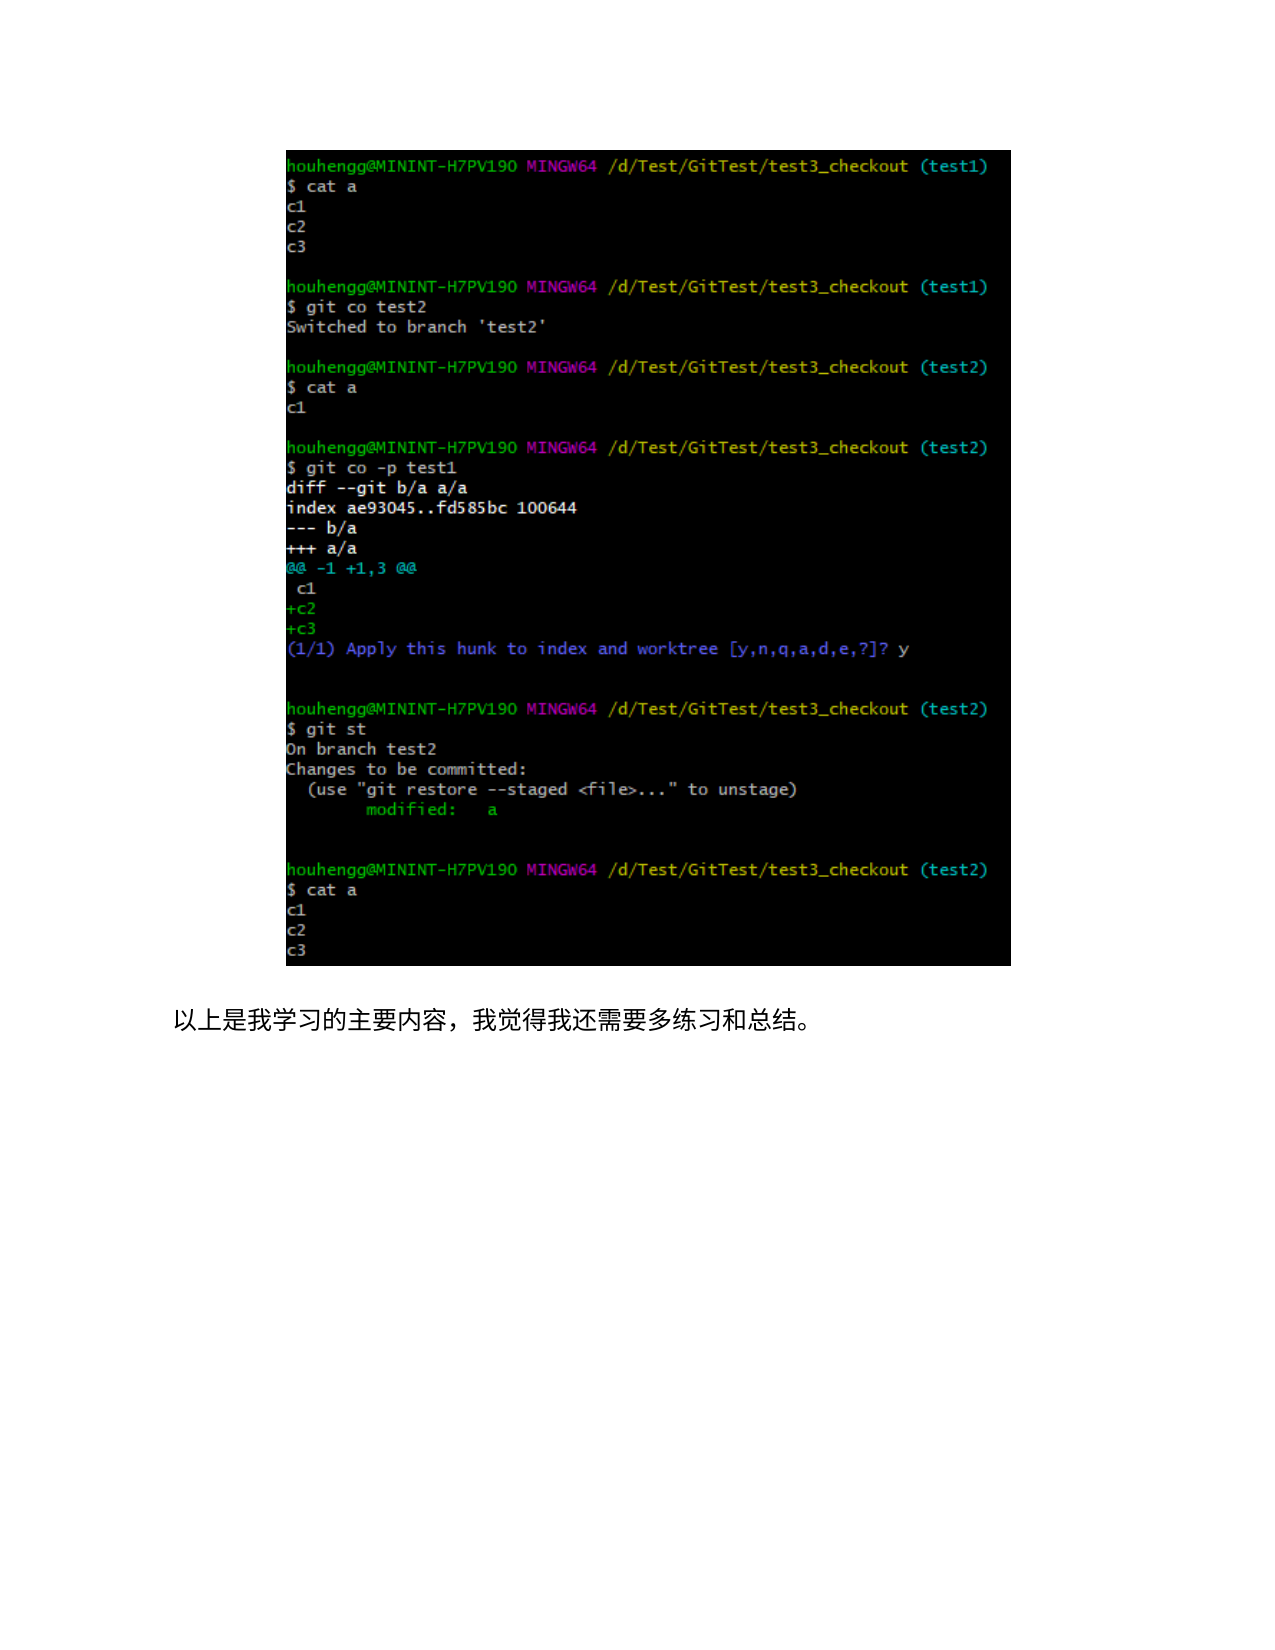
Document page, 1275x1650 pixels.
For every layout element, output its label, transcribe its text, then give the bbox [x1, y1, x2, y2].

text 以上是我学习的主要内容，我觉得我还需要多练习和总结。 [150, 1000, 1125, 1037]
picture [286, 150, 1011, 966]
